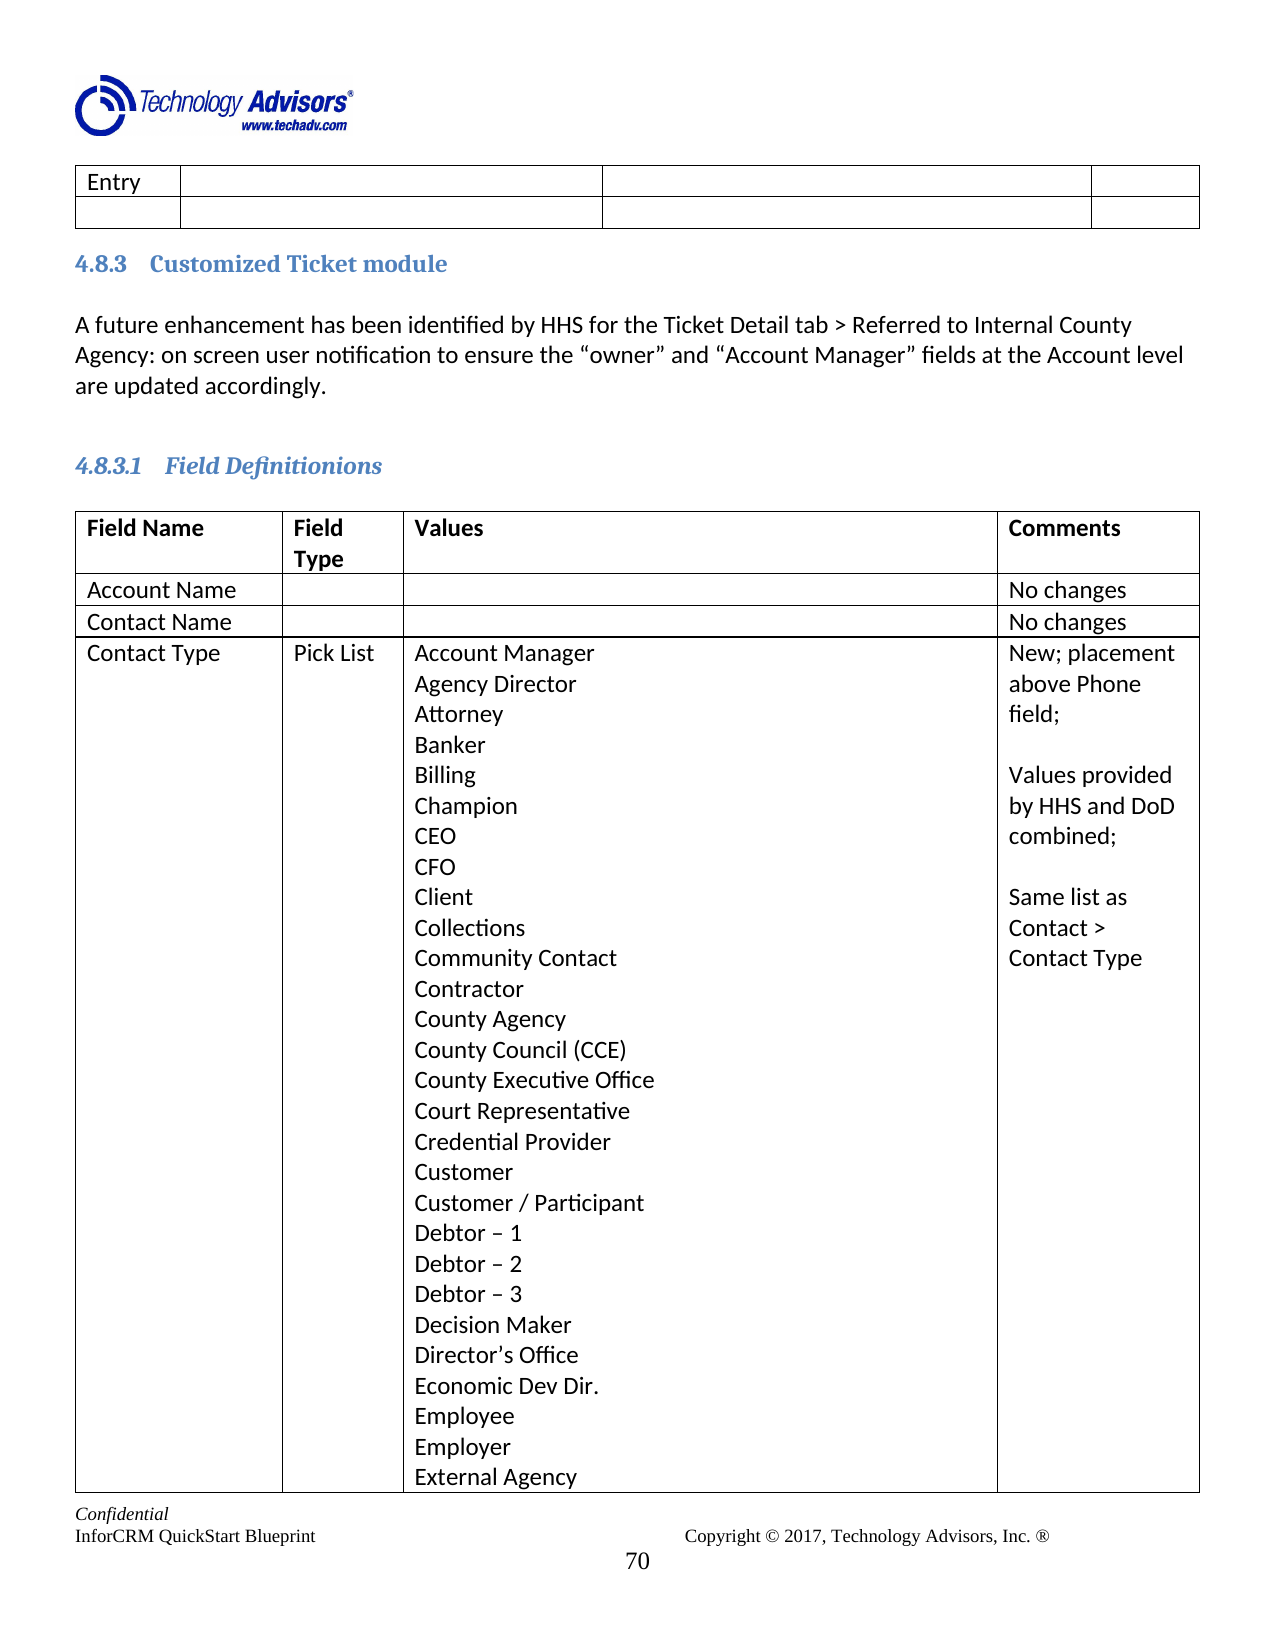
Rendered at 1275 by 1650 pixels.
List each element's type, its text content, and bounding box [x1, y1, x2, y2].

table_header Field Type [283, 512, 403, 573]
table_cell No changes [998, 606, 1199, 636]
table_cell [603, 197, 1091, 228]
table_cell [404, 574, 997, 605]
table_cell No changes [998, 574, 1199, 605]
table_cell New; placement above Phone field; Values provided by HHS and DoD combined; Same list as Contact > Contact Type [998, 638, 1199, 1492]
table_cell [1092, 197, 1199, 228]
table_cell [1092, 166, 1199, 196]
table_cell [283, 606, 403, 636]
table_cell Contact Name [76, 606, 282, 636]
table_header Field Name [76, 512, 282, 573]
table_cell Contact Type [76, 638, 282, 1492]
subtitle Customized Ticket module [75, 250, 1200, 278]
text A future enhancement has been identified by HHS for the Ticket Detail tab > Referred to Internal County Agency: on screen user notification to ensure the “owner” and “Account Manager” fields at the Account level are updated accordingly. [75, 309, 1200, 401]
subtitle Field Definitionions [75, 452, 1200, 481]
picture [75, 75, 354, 136]
table_cell Account Name [76, 574, 282, 605]
table_header Values [404, 512, 997, 573]
table_cell [603, 166, 1091, 196]
table_cell [181, 166, 602, 196]
table_cell [404, 606, 997, 636]
table_cell [283, 574, 403, 605]
table_header Comments [998, 512, 1199, 573]
table_cell Pick List [283, 638, 403, 1492]
table_cell [76, 197, 180, 228]
table_cell OCSS FCFC OHS IIC DSAS Re-Entry [76, 166, 180, 196]
table_cell [181, 197, 602, 228]
